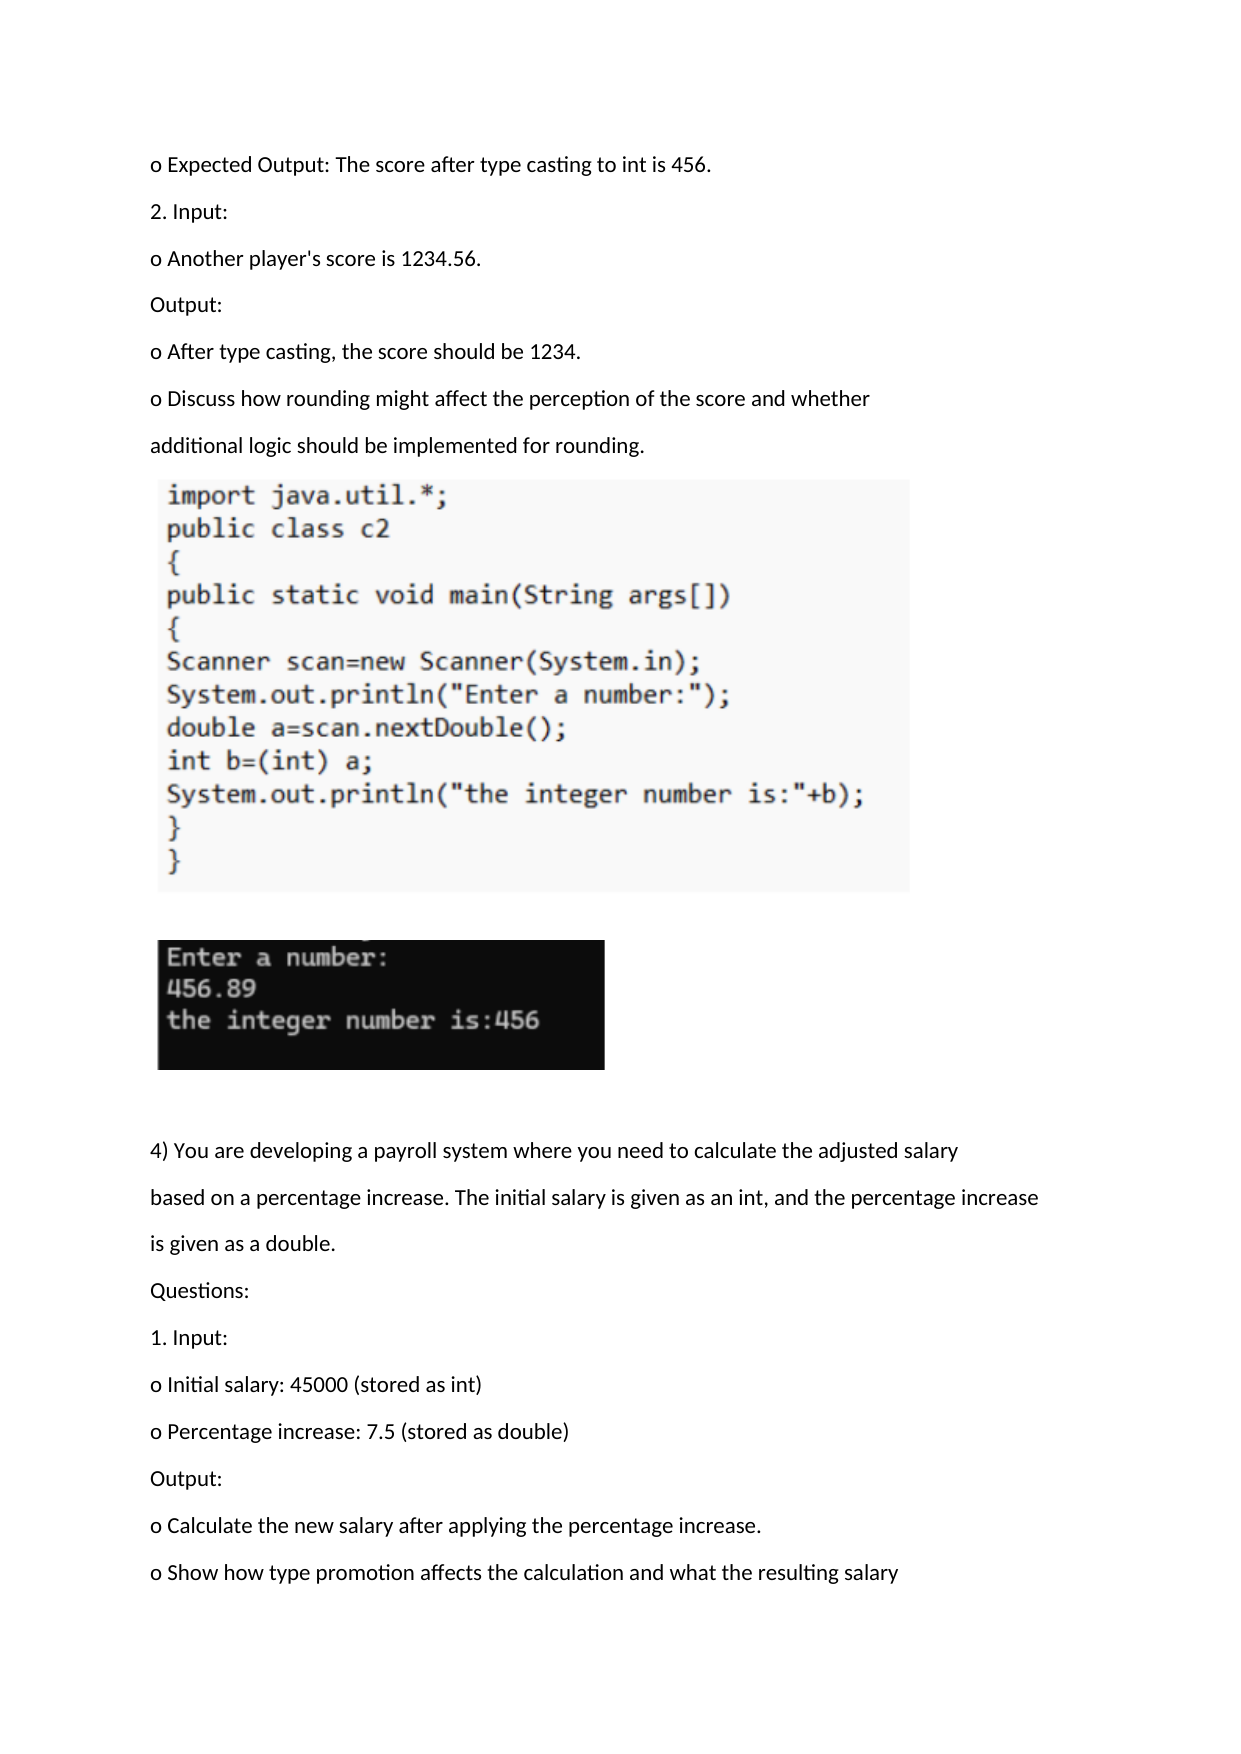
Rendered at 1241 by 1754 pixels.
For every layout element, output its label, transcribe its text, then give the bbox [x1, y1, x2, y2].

text o Initial salary: 45000 (stored as int) [150, 1370, 1090, 1398]
text Output: [150, 291, 1090, 319]
picture [150, 940, 605, 1070]
text o Another player's score is 1234.56. [150, 244, 1090, 272]
text 1. Input: [150, 1323, 1090, 1351]
text Output: [150, 1464, 1090, 1492]
text Questions: [150, 1276, 1090, 1304]
text 2. Input: [150, 197, 1090, 225]
text o Show how type promotion affects the calculation and what the resulting salary [150, 1558, 1090, 1586]
text o After type casting, the score should be 1234. [150, 337, 1090, 366]
text is given as a double. [150, 1229, 1090, 1257]
text based on a percentage increase. The initial salary is given as an int, and the percentage increase [150, 1183, 1090, 1211]
text o Calculate the new salary after applying the percentage increase. [150, 1511, 1090, 1539]
text o Expected Output: The score after type casting to int is 456. [150, 150, 1090, 178]
text 4) You are developing a payroll system where you need to calculate the adjusted salary [150, 1136, 1090, 1164]
picture [150, 461, 952, 939]
text o Percentage increase: 7.5 (stored as double) [150, 1417, 1090, 1445]
text o Discuss how rounding might affect the perception of the score and whether [150, 384, 1090, 412]
